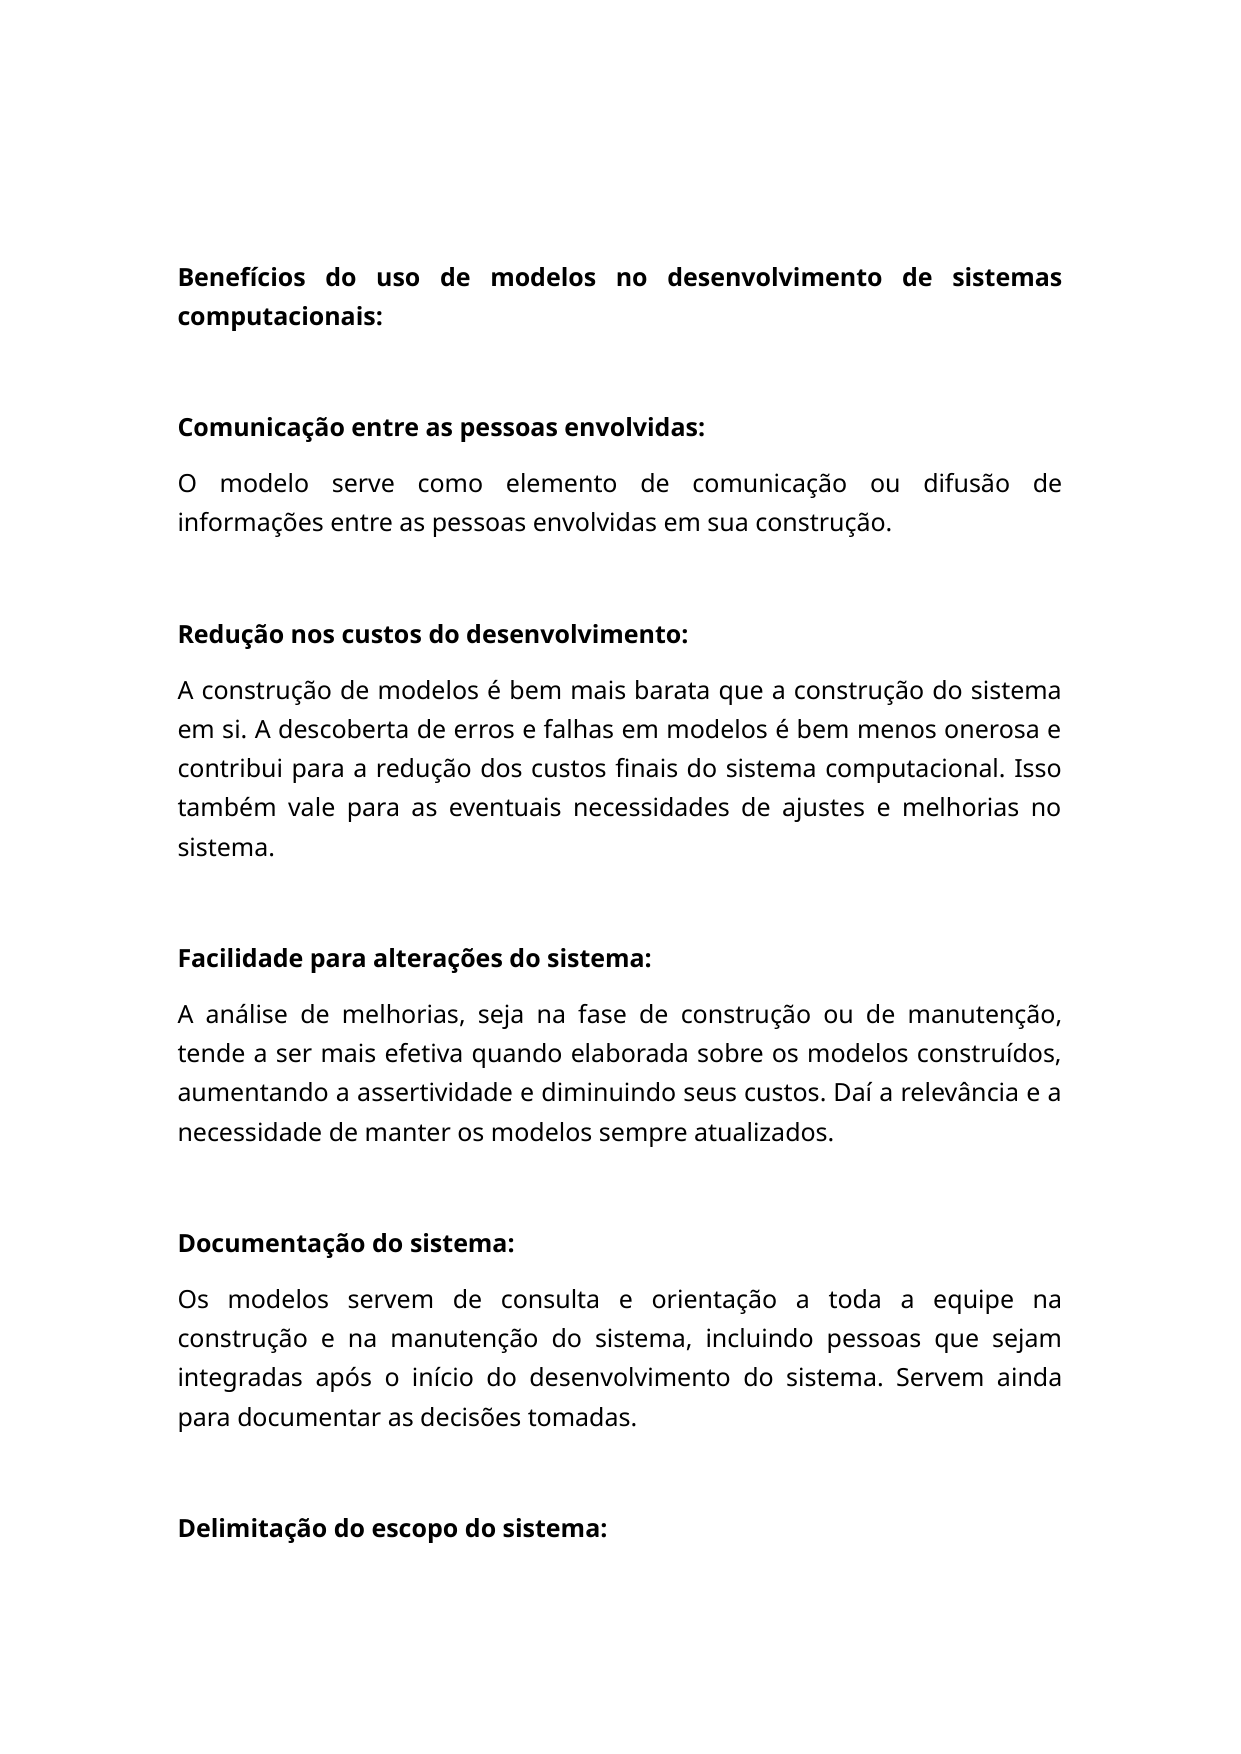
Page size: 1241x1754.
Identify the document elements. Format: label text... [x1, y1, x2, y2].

text Redução nos custos do desenvolvimento: [177, 617, 1063, 651]
text Documentação do sistema: [177, 1226, 1063, 1260]
text A análise de melhorias, seja na fase de construção ou de manutenção, tende a ser mais efetiva quando elaborada sobre os modelos construídos, aumentando a assertividade e diminuindo seus custos. Daí a relevância e a necessidade de manter os modelos sempre atualizados. [177, 997, 1063, 1148]
text O modelo serve como elemento de comunicação ou difusão de informações entre as pessoas envolvidas em sua construção. [177, 466, 1063, 539]
text Benefícios do uso de modelos no desenvolvimento de sistemas computacionais: [177, 259, 1063, 332]
text Comunicação entre as pessoas envolvidas: [177, 410, 1063, 444]
text Delimitação do escopo do sistema: [177, 1511, 1063, 1545]
text A construção de modelos é bem mais barata que a construção do sistema em si. A descoberta de erros e falhas em modelos é bem menos onerosa e contribui para a redução dos custos finais do sistema computacional. Isso também vale para as eventuais necessidades de ajustes e melhorias no sistema. [177, 673, 1063, 863]
text Os modelos servem de consulta e orientação a toda a equipe na construção e na manutenção do sistema, incluindo pessoas que sejam integradas após o início do desenvolvimento do sistema. Servem ainda para documentar as decisões tomadas. [177, 1282, 1063, 1433]
text Facilidade para alterações do sistema: [177, 941, 1063, 975]
